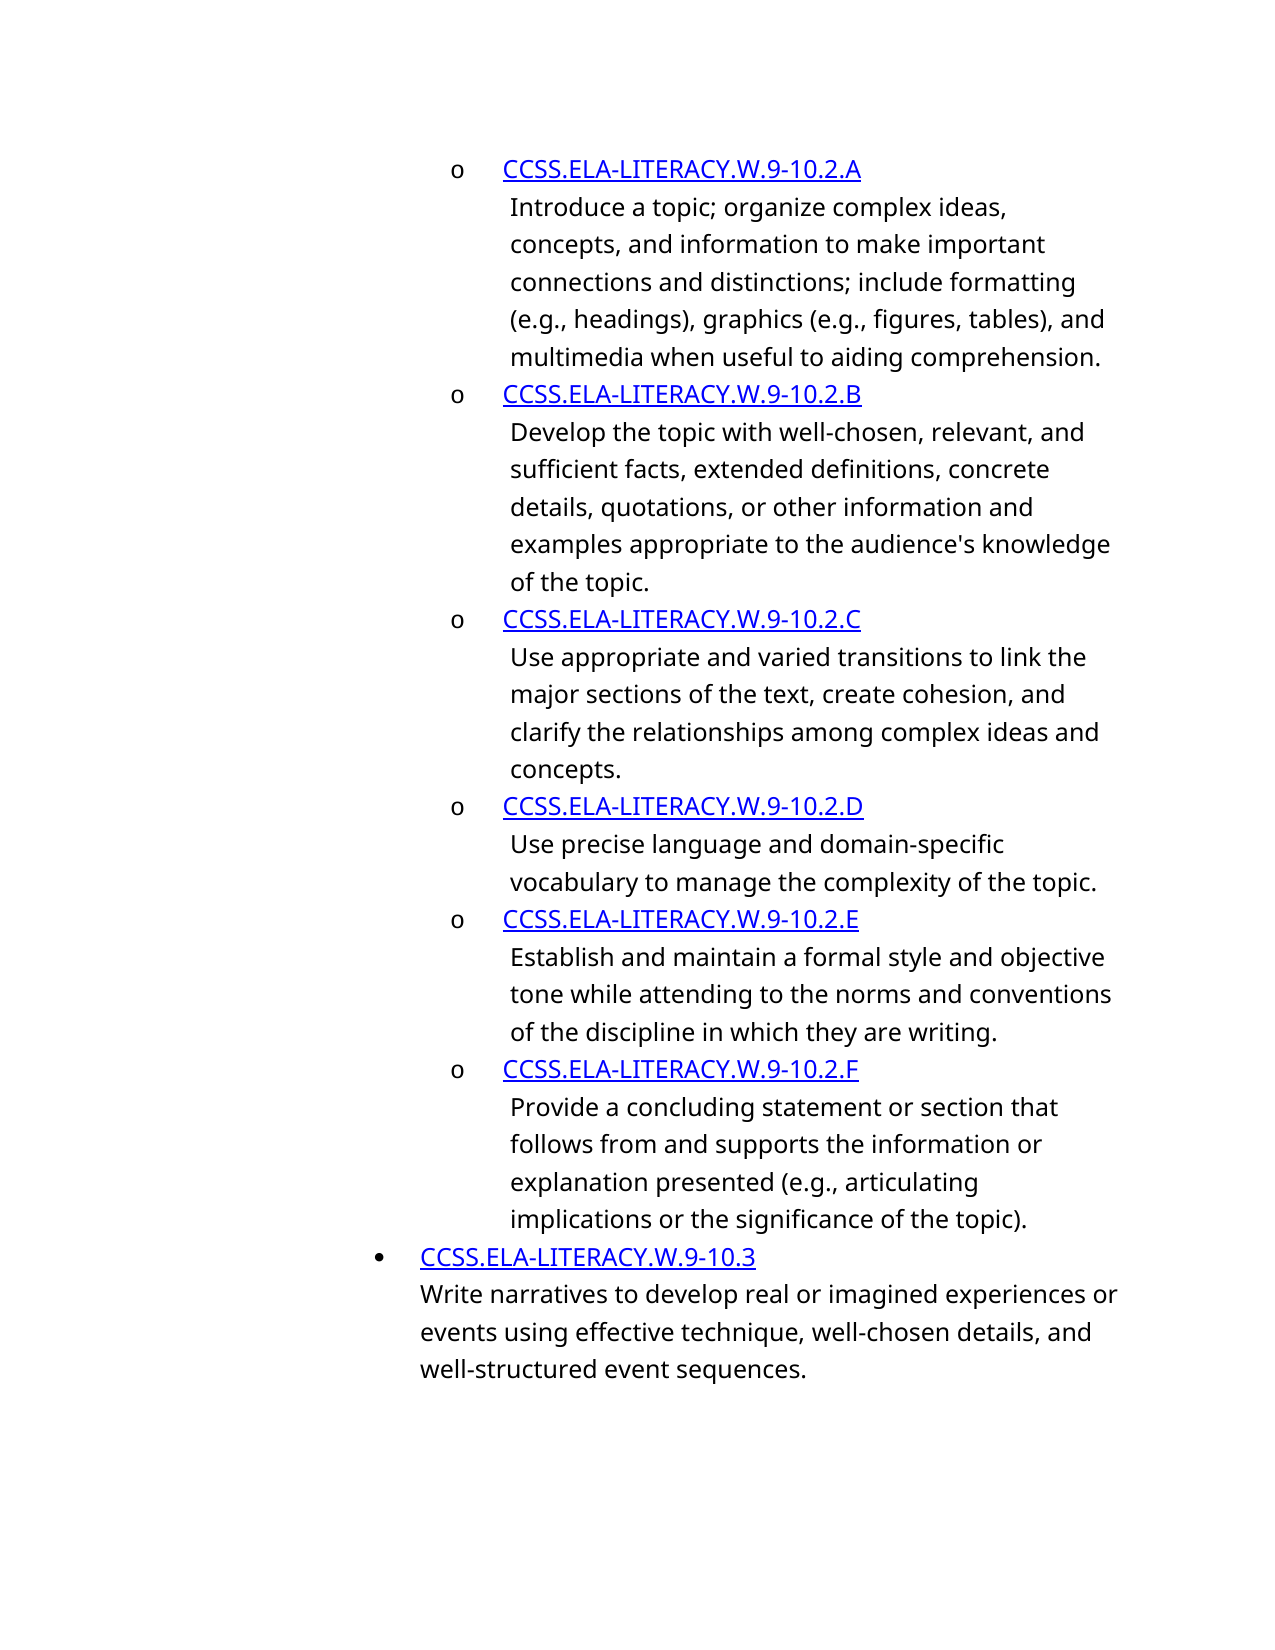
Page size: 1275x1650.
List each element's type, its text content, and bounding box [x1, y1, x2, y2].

text CCSS.ELA-LITERACY.W.9-10.2.C Use appropriate and varied transitions to link the major sections of the text, create cohesion, and clarify the relationships among complex ideas and concepts. [450, 600, 1125, 787]
text CCSS.ELA-LITERACY.W.9-10.2.F Provide a concluding statement or section that follows from and supports the information or explanation presented (e.g., articulating implications or the significance of the topic). [450, 1050, 1125, 1237]
text CCSS.ELA-LITERACY.W.9-10.2.B Develop the topic with well-chosen, relevant, and sufficient facts, extended definitions, concrete details, quotations, or other information and examples appropriate to the audience's knowledge of the topic. [450, 375, 1125, 600]
text CCSS.ELA-LITERACY.W.9-10.3 Write narratives to develop real or imagined experiences or events using effective technique, well-chosen details, and well-structured event sequences. [375, 1237, 1125, 1387]
text CCSS.ELA-LITERACY.W.9-10.2.D Use precise language and domain-specific vocabulary to manage the complexity of the topic. [450, 787, 1125, 900]
text CCSS.ELA-LITERACY.W.9-10.2.A Introduce a topic; organize complex ideas, concepts, and information to make important connections and distinctions; include formatting (e.g., headings), graphics (e.g., figures, tables), and multimedia when useful to aiding comprehension. [450, 150, 1125, 375]
text CCSS.ELA-LITERACY.W.9-10.2.E Establish and maintain a formal style and objective tone while attending to the norms and conventions of the discipline in which they are writing. [450, 900, 1125, 1050]
